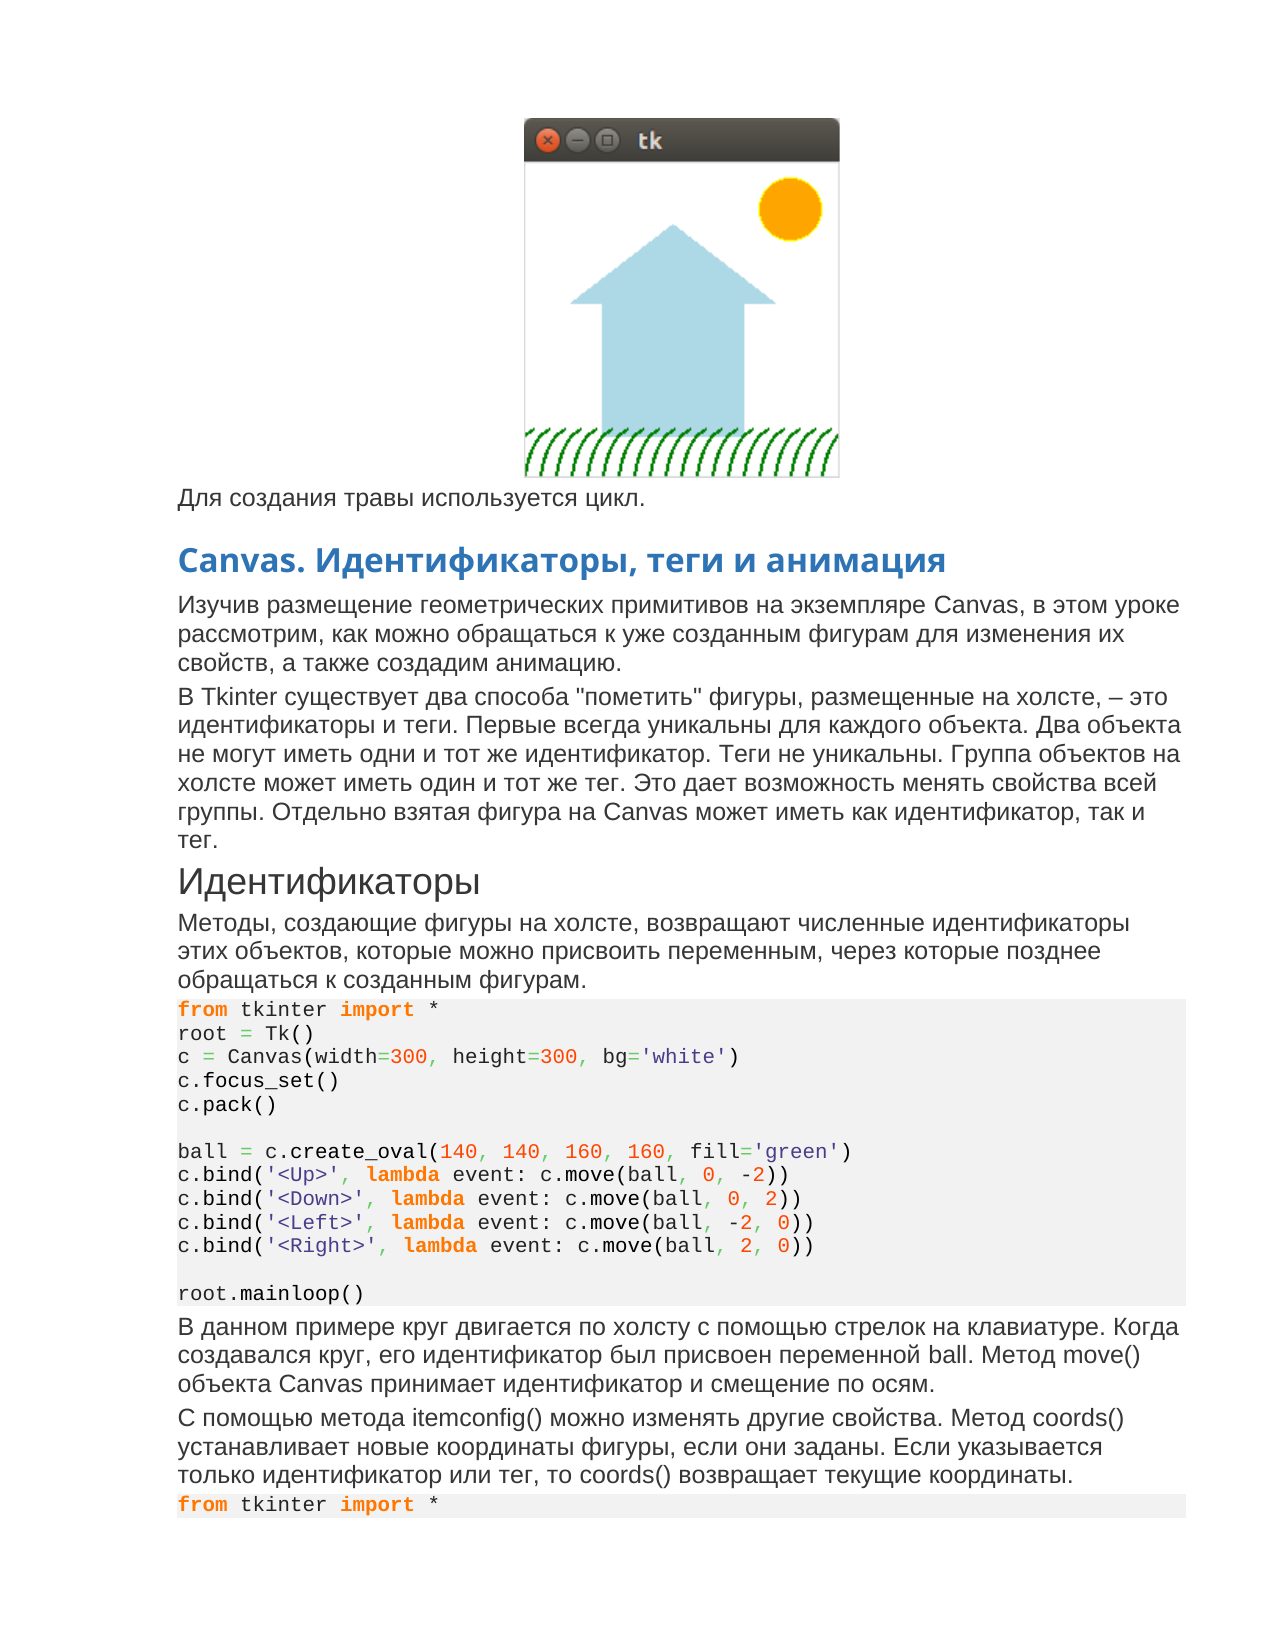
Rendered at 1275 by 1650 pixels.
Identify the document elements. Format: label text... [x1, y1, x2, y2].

text root.mainloop() [177, 1283, 1186, 1306]
text Методы, создающие фигуры на холсте, возвращают численные идентификаторы этих объектов, которые можно присвоить переменным, через которые позднее обращаться к созданным фигурам. [177, 908, 1186, 994]
text c.bind('<Up>', lambda event: c.move(ball, 0, -2)) [177, 1164, 1186, 1188]
subtitle Идентификаторы [177, 859, 1186, 902]
text c.bind('<Right>', lambda event: c.move(ball, 2, 0)) [177, 1235, 1186, 1259]
text c.focus_set() [177, 1070, 1186, 1093]
text С помощью метода itemconfig() можно изменять другие свойства. Метод coords() устанавливает новые координаты фигуры, если они заданы. Если указывается только идентификатор или тег, то coords() возвращает текущие координаты. [177, 1403, 1186, 1489]
text Изучив размещение геометрических примитивов на экземпляре Canvas, в этом уроке рассмотрим, как можно обращаться к уже созданным фигурам для изменения их свойств, а также создадим анимацию. [177, 590, 1186, 677]
text c.bind('<Left>', lambda event: c.move(ball, -2, 0)) [177, 1212, 1186, 1235]
text from tkinter import * [177, 1494, 1186, 1518]
text c.pack() [177, 1093, 1186, 1117]
text root = Tk() [177, 1023, 1186, 1046]
text from tkinter import * [177, 999, 1186, 1023]
subtitle Canvas. Идентификаторы, теги и анимация [177, 536, 1186, 582]
text Для создания травы используется цикл. [177, 483, 1186, 511]
picture [524, 118, 840, 478]
text ball = c.create_oval(140, 140, 160, 160, fill='green') [177, 1141, 1186, 1164]
text c.bind('<Down>', lambda event: c.move(ball, 0, 2)) [177, 1188, 1186, 1212]
text В данном примере круг двигается по холсту с помощью стрелок на клавиатуре. Когда создавался круг, его идентификатор был присвоен переменной ball. Метод move() объекта Canvas принимает идентификатор и смещение по осям. [177, 1311, 1186, 1398]
text c = Canvas(width=300, height=300, bg='white') [177, 1046, 1186, 1070]
text В Tkinter существует два способа "пометить" фигуры, размещенные на холсте, – это идентификаторы и теги. Первые всегда уникальны для каждого объекта. Два объекта не могут иметь одни и тот же идентификатор. Теги не уникальны. Группа объектов на холсте может иметь один и тот же тег. Это дает возможность менять свойства всей группы. Отдельно взятая фигура на Canvas может иметь как идентификатор, так и тег. [177, 682, 1186, 854]
